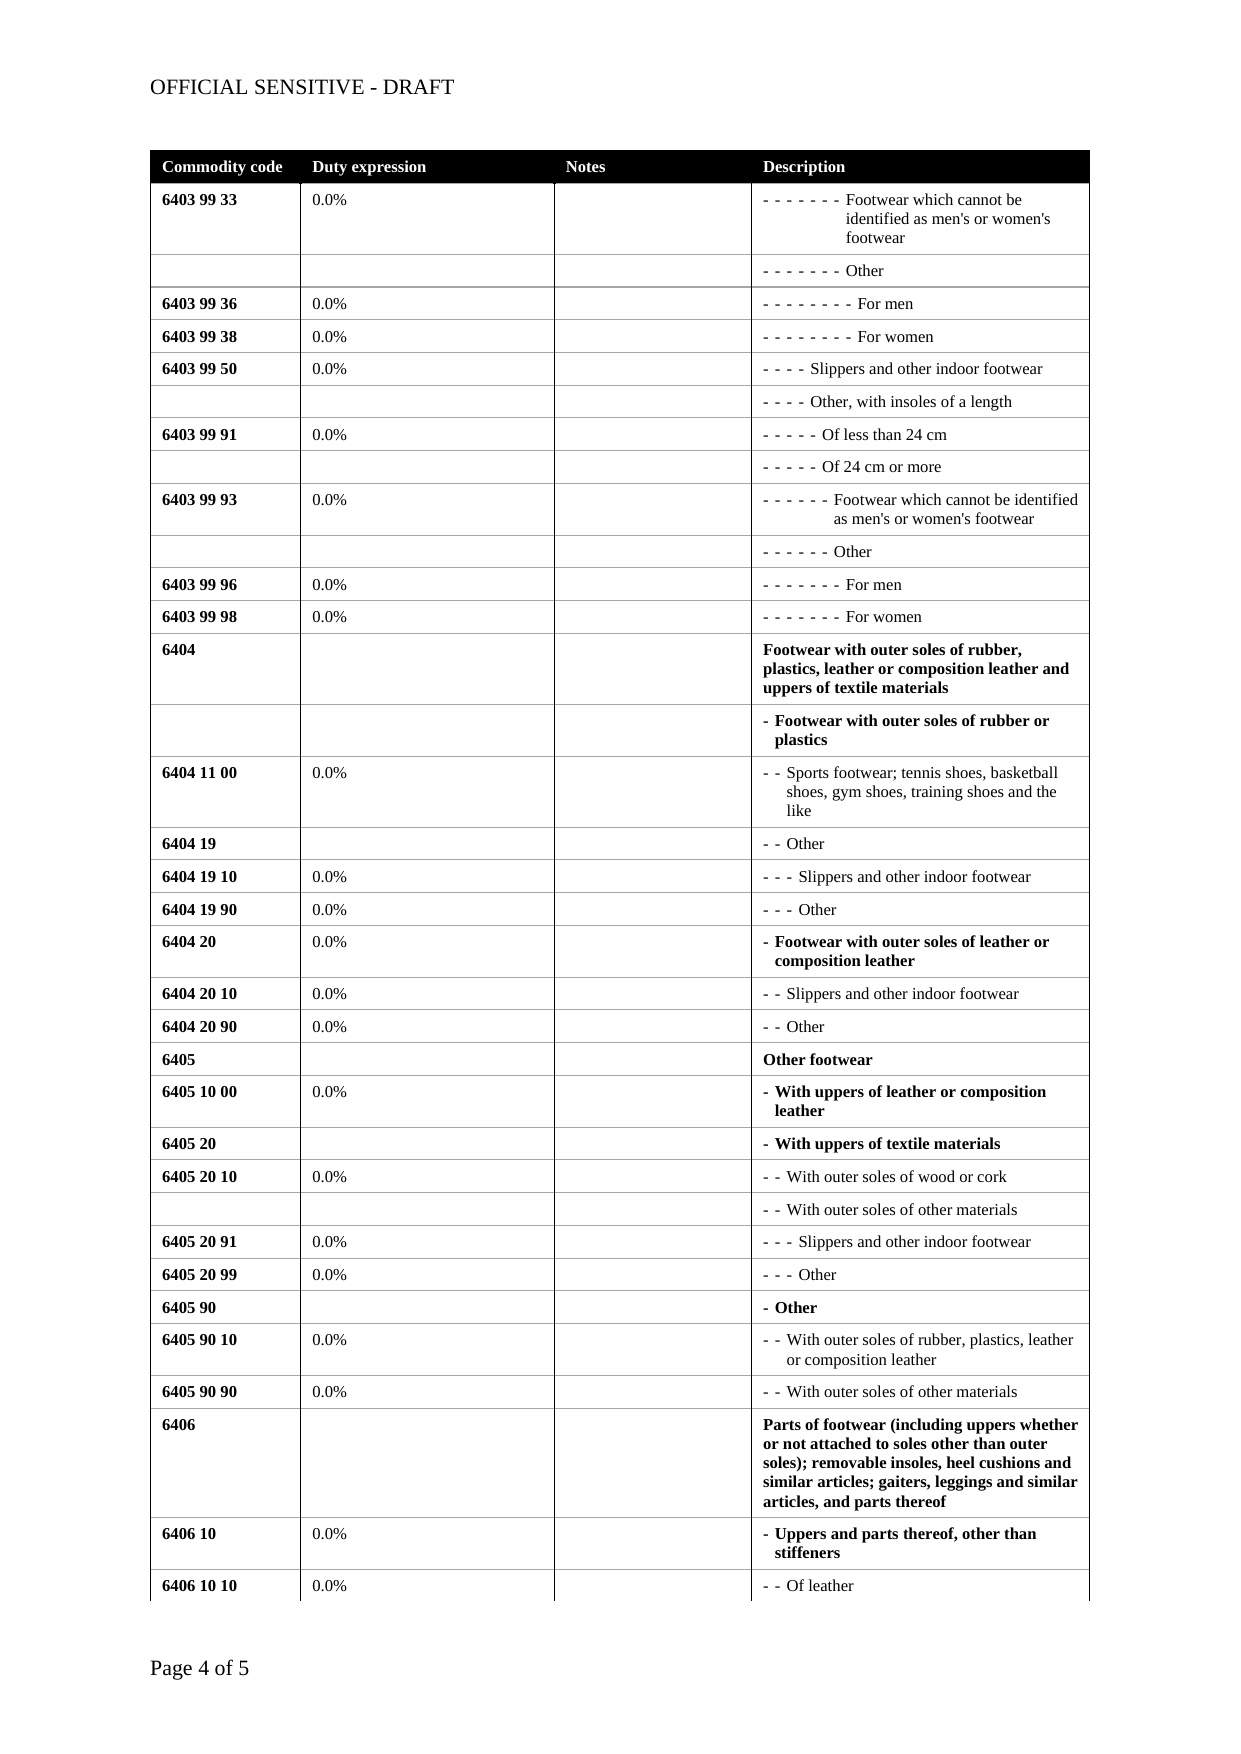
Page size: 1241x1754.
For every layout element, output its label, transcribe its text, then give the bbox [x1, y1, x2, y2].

table_cell [555, 1128, 751, 1159]
table_cell [555, 484, 751, 534]
table_cell 0.0% [301, 978, 554, 1009]
table_cell 0.0% [301, 320, 554, 352]
table_cell - - Other [752, 828, 1089, 859]
table_cell [555, 184, 751, 254]
table_cell [555, 1324, 751, 1375]
table_cell 0.0% [301, 288, 554, 319]
table_cell 0.0% [301, 1160, 554, 1192]
table_cell [555, 1259, 751, 1290]
table_cell 6405 90 [151, 1291, 300, 1323]
table_cell 6406 10 [151, 1518, 300, 1569]
table_cell [301, 705, 554, 756]
table_cell Other footwear [752, 1043, 1089, 1075]
table_cell 0.0% [301, 184, 554, 254]
table_cell - - - - - - - For women [752, 601, 1089, 633]
table_cell 6405 20 99 [151, 1259, 300, 1290]
table_cell 6403 99 91 [151, 418, 300, 450]
table_cell - Footwear with outer soles of rubber or plastics [752, 705, 1089, 756]
table_cell [555, 1076, 751, 1127]
table_cell 0.0% [301, 1518, 554, 1569]
table_cell 0.0% [301, 568, 554, 600]
table_cell - - - - - - - For men [752, 568, 1089, 600]
table_cell - With uppers of leather or composition leather [752, 1076, 1089, 1127]
table_header Duty expression [302, 151, 553, 183]
table_cell [555, 1518, 751, 1569]
table_cell 6403 99 38 [151, 320, 300, 352]
table_header Description [752, 151, 1089, 183]
table_cell 6403 99 98 [151, 601, 300, 633]
table_cell [555, 418, 751, 450]
table_cell - - - - - - Footwear which cannot be identified as men's or women's footwear [752, 484, 1089, 534]
table_cell 6405 90 10 [151, 1324, 300, 1375]
table_cell [301, 634, 554, 704]
table_cell - - - - - - - Other [752, 255, 1089, 286]
table_cell [151, 1193, 300, 1225]
table_cell 6403 99 33 [151, 184, 300, 254]
table_cell [301, 451, 554, 483]
table_cell [555, 255, 751, 286]
table_cell 0.0% [301, 757, 554, 827]
table_cell 0.0% [301, 1570, 554, 1601]
table_cell - - - - - - - Footwear which cannot be identified as men's or women's footwear [752, 184, 1089, 254]
table_cell - - - - - - - - For men [752, 288, 1089, 319]
table_cell 0.0% [301, 601, 554, 633]
table_cell [151, 451, 300, 483]
table_cell [555, 536, 751, 567]
table_cell [555, 1160, 751, 1192]
table_cell [555, 757, 751, 827]
table_header Commodity code [151, 151, 299, 183]
table_cell [555, 353, 751, 384]
table_cell [555, 568, 751, 600]
table_cell 0.0% [301, 926, 554, 977]
table_cell 6404 20 90 [151, 1010, 300, 1042]
table_cell 0.0% [301, 484, 554, 534]
table_cell [301, 1128, 554, 1159]
table_cell [151, 386, 300, 417]
table_cell 0.0% [301, 1376, 554, 1407]
table_cell 6403 99 93 [151, 484, 300, 534]
table_cell Footwear with outer soles of rubber, plastics, leather or composition leather and uppers of textile materials [752, 634, 1089, 704]
table_cell [555, 860, 751, 892]
table_cell - - - Other [752, 1259, 1089, 1290]
table_cell 6404 11 00 [151, 757, 300, 827]
table_cell - - With outer soles of wood or cork [752, 1160, 1089, 1192]
table_cell - - - Slippers and other indoor footwear [752, 860, 1089, 892]
table_cell [555, 893, 751, 925]
table_cell - - Slippers and other indoor footwear [752, 978, 1089, 1009]
table_cell 6405 20 [151, 1128, 300, 1159]
table_cell 6405 90 90 [151, 1376, 300, 1407]
table_cell 6404 20 10 [151, 978, 300, 1009]
table_cell [555, 1043, 751, 1075]
table_cell [555, 1226, 751, 1257]
table_cell [151, 255, 300, 286]
table_cell 0.0% [301, 860, 554, 892]
table_cell [555, 828, 751, 859]
table_cell [555, 320, 751, 352]
table_cell [301, 536, 554, 567]
table_cell - - Other [752, 1010, 1089, 1042]
table_cell - Footwear with outer soles of leather or composition leather [752, 926, 1089, 977]
table_cell 0.0% [301, 893, 554, 925]
table_cell [555, 705, 751, 756]
table_cell [555, 1376, 751, 1407]
table_cell [555, 1570, 751, 1601]
table_cell [301, 828, 554, 859]
table_cell 6405 [151, 1043, 300, 1075]
table_cell 6403 99 36 [151, 288, 300, 319]
table_cell [555, 1193, 751, 1225]
table_cell - - Of leather [752, 1570, 1089, 1601]
table_cell [555, 288, 751, 319]
table_cell 6406 [151, 1409, 300, 1517]
table_cell 6404 20 [151, 926, 300, 977]
table_cell 6405 10 00 [151, 1076, 300, 1127]
table_cell [301, 386, 554, 417]
table_cell - With uppers of textile materials [752, 1128, 1089, 1159]
table_cell [151, 705, 300, 756]
table_cell - Uppers and parts thereof, other than stiffeners [752, 1518, 1089, 1569]
table_header Notes [556, 151, 752, 183]
table_cell [555, 1291, 751, 1323]
table_cell - - - - Slippers and other indoor footwear [752, 353, 1089, 384]
table_cell [301, 255, 554, 286]
table_cell [555, 601, 751, 633]
table_cell - Other [752, 1291, 1089, 1323]
table_cell - - With outer soles of other materials [752, 1193, 1089, 1225]
table_cell 6403 99 96 [151, 568, 300, 600]
table_cell - - - - - - - - For women [752, 320, 1089, 352]
table_cell - - - Other [752, 893, 1089, 925]
table_cell [301, 1291, 554, 1323]
table_cell 0.0% [301, 1259, 554, 1290]
table_cell [151, 536, 300, 567]
table_cell 0.0% [301, 1324, 554, 1375]
table_cell [555, 926, 751, 977]
table_cell [555, 451, 751, 483]
table_cell [301, 1409, 554, 1517]
table_cell [301, 1043, 554, 1075]
table_cell - - - - - Of less than 24 cm [752, 418, 1089, 450]
table_cell [301, 1193, 554, 1225]
table_cell 6403 99 50 [151, 353, 300, 384]
table_cell - - With outer soles of rubber, plastics, leather or composition leather [752, 1324, 1089, 1375]
table_cell 6406 10 10 [151, 1570, 300, 1601]
table_cell [555, 978, 751, 1009]
table_cell 6405 20 10 [151, 1160, 300, 1192]
table_cell 0.0% [301, 353, 554, 384]
table_cell - - With outer soles of other materials [752, 1376, 1089, 1407]
table_cell 0.0% [301, 1076, 554, 1127]
table_cell 6405 20 91 [151, 1226, 300, 1257]
table_cell 6404 [151, 634, 300, 704]
table_cell [555, 1010, 751, 1042]
table_cell 6404 19 90 [151, 893, 300, 925]
table_cell [555, 386, 751, 417]
table_cell [555, 634, 751, 704]
table_cell - - - - Other, with insoles of a length [752, 386, 1089, 417]
table_cell [555, 1409, 751, 1517]
table_cell 0.0% [301, 1010, 554, 1042]
table_cell 6404 19 10 [151, 860, 300, 892]
table_cell - - - Slippers and other indoor footwear [752, 1226, 1089, 1257]
table_cell - - Sports footwear; tennis shoes, basketball shoes, gym shoes, training shoes and the like [752, 757, 1089, 827]
table_cell - - - - - - Other [752, 536, 1089, 567]
table_cell 0.0% [301, 1226, 554, 1257]
table_cell Parts of footwear (including uppers whether or not attached to soles other than outer soles); removable insoles, heel cushions and similar articles; gaiters, leggings and similar articles, and parts thereof [752, 1409, 1089, 1517]
table_cell - - - - - Of 24 cm or more [752, 451, 1089, 483]
table_cell 6404 19 [151, 828, 300, 859]
table_cell 0.0% [301, 418, 554, 450]
